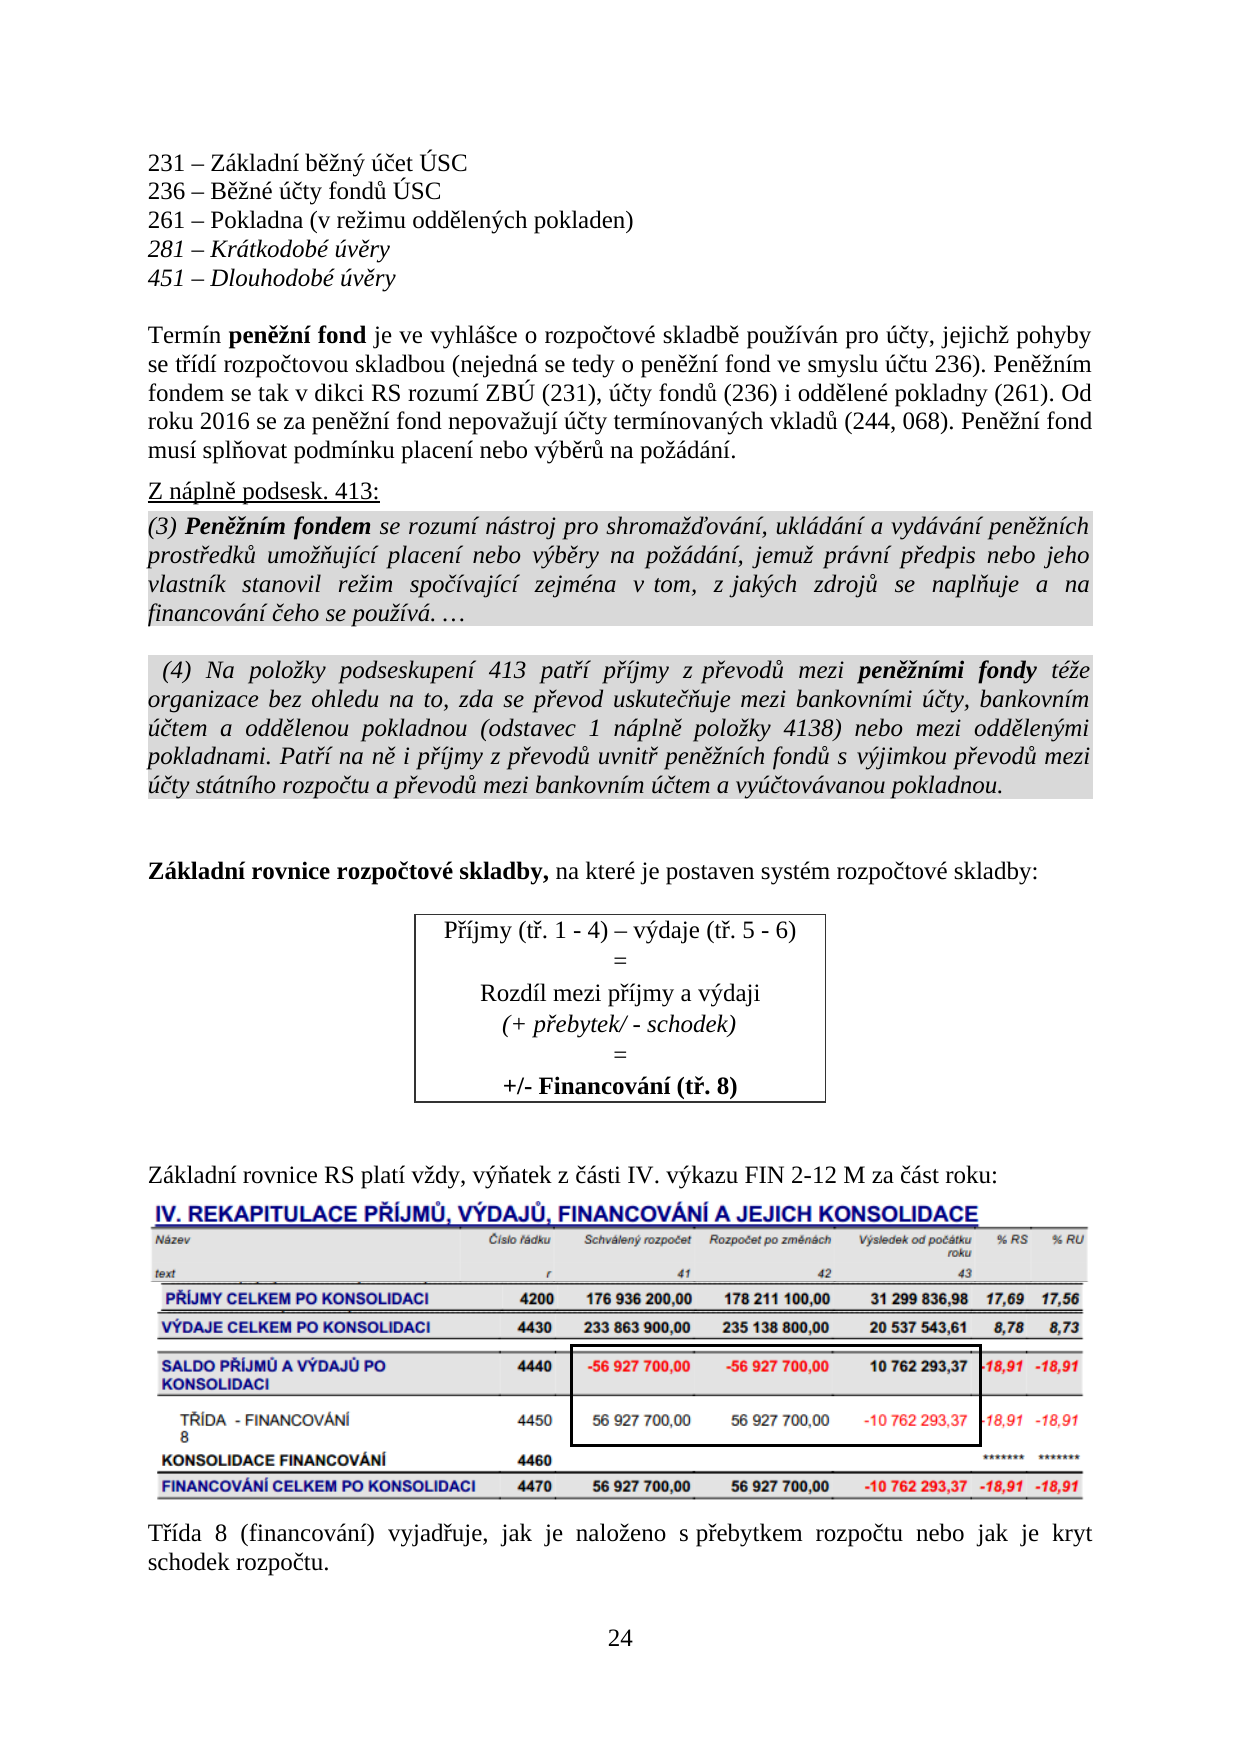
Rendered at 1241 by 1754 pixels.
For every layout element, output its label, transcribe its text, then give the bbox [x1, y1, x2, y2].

text 281 – Krátkodobé úvěry [148, 234, 1093, 263]
table_header Příjmy (tř. 1 - 4) – výdaje (tř. 5 - 6) [416, 915, 825, 945]
table_cell +/- Financování (tř. 8) [416, 1070, 825, 1101]
text (3) Peněžním fondem se rozumí nástroj pro shromažďování, ukládání a vydávání peněžních prostředků umožňující placení nebo výběry na požádání, jemuž právní předpis nebo jeho vlastník stanovil režim spočívající zejména v tom, z jakých zdrojů se naplňuje a na financování čeho se používá. … [148, 511, 1093, 626]
table_cell Rozdíl mezi příjmy a výdaji [416, 976, 825, 1008]
text Z náplně podsesk. 413: [148, 476, 1093, 505]
text 231 – Základní běžný účet ÚSC [148, 148, 1093, 176]
text (4) Na položky podseskupení 413 patří příjmy z převodů mezi peněžními fondy téže organizace bez ohledu na to, zda se převod uskutečňuje mezi bankovními účty, bankovním účtem a oddělenou pokladnou (odstavec 1 náplně položky 4138) nebo mezi oddělenými pokladnami. Patří na ně i příjmy z převodů uvnitř peněžních fondů s výjimkou převodů mezi účty státního rozpočtu a převodů mezi bankovním účtem a vyúčtovávanou pokladnou. [148, 655, 1093, 799]
text Třída 8 (financování) vyjadřuje, jak je naloženo s přebytkem rozpočtu nebo jak je kryt schodek rozpočtu. [148, 1518, 1093, 1575]
text 236 – Běžné účty fondů ÚSC [148, 176, 1093, 205]
text Termín peněžní fond je ve vyhlášce o rozpočtové skladbě používán pro účty, jejichž pohyby se třídí rozpočtovou skladbou (nejedná se tedy o peněžní fond ve smyslu účtu 236). Peněžním fondem se tak v dikci RS rozumí ZBÚ (231), účty fondů (236) i oddělené pokladny (261). Od roku 2016 se za peněžní fond nepovažují účty termínovaných vkladů (244, 068). Peněžní fond musí splňovat podmínku placení nebo výběrů na požádání. [148, 320, 1093, 464]
table_cell = [416, 1039, 825, 1070]
text 261 – Pokladna (v režimu oddělených pokladen) [148, 205, 1093, 234]
picture [147, 1201, 1093, 1506]
text 451 – Dlouhodobé úvěry [148, 263, 1093, 291]
text Základní rovnice rozpočtové skladby, na které je postaven systém rozpočtové skladby: [148, 856, 1093, 885]
table_cell = [416, 945, 825, 976]
text Základní rovnice RS platí vždy, výňatek z části IV. výkazu FIN 2-12 M za část roku: [148, 1160, 1093, 1189]
table_cell (+ přebytek/ - schodek) [416, 1008, 825, 1039]
